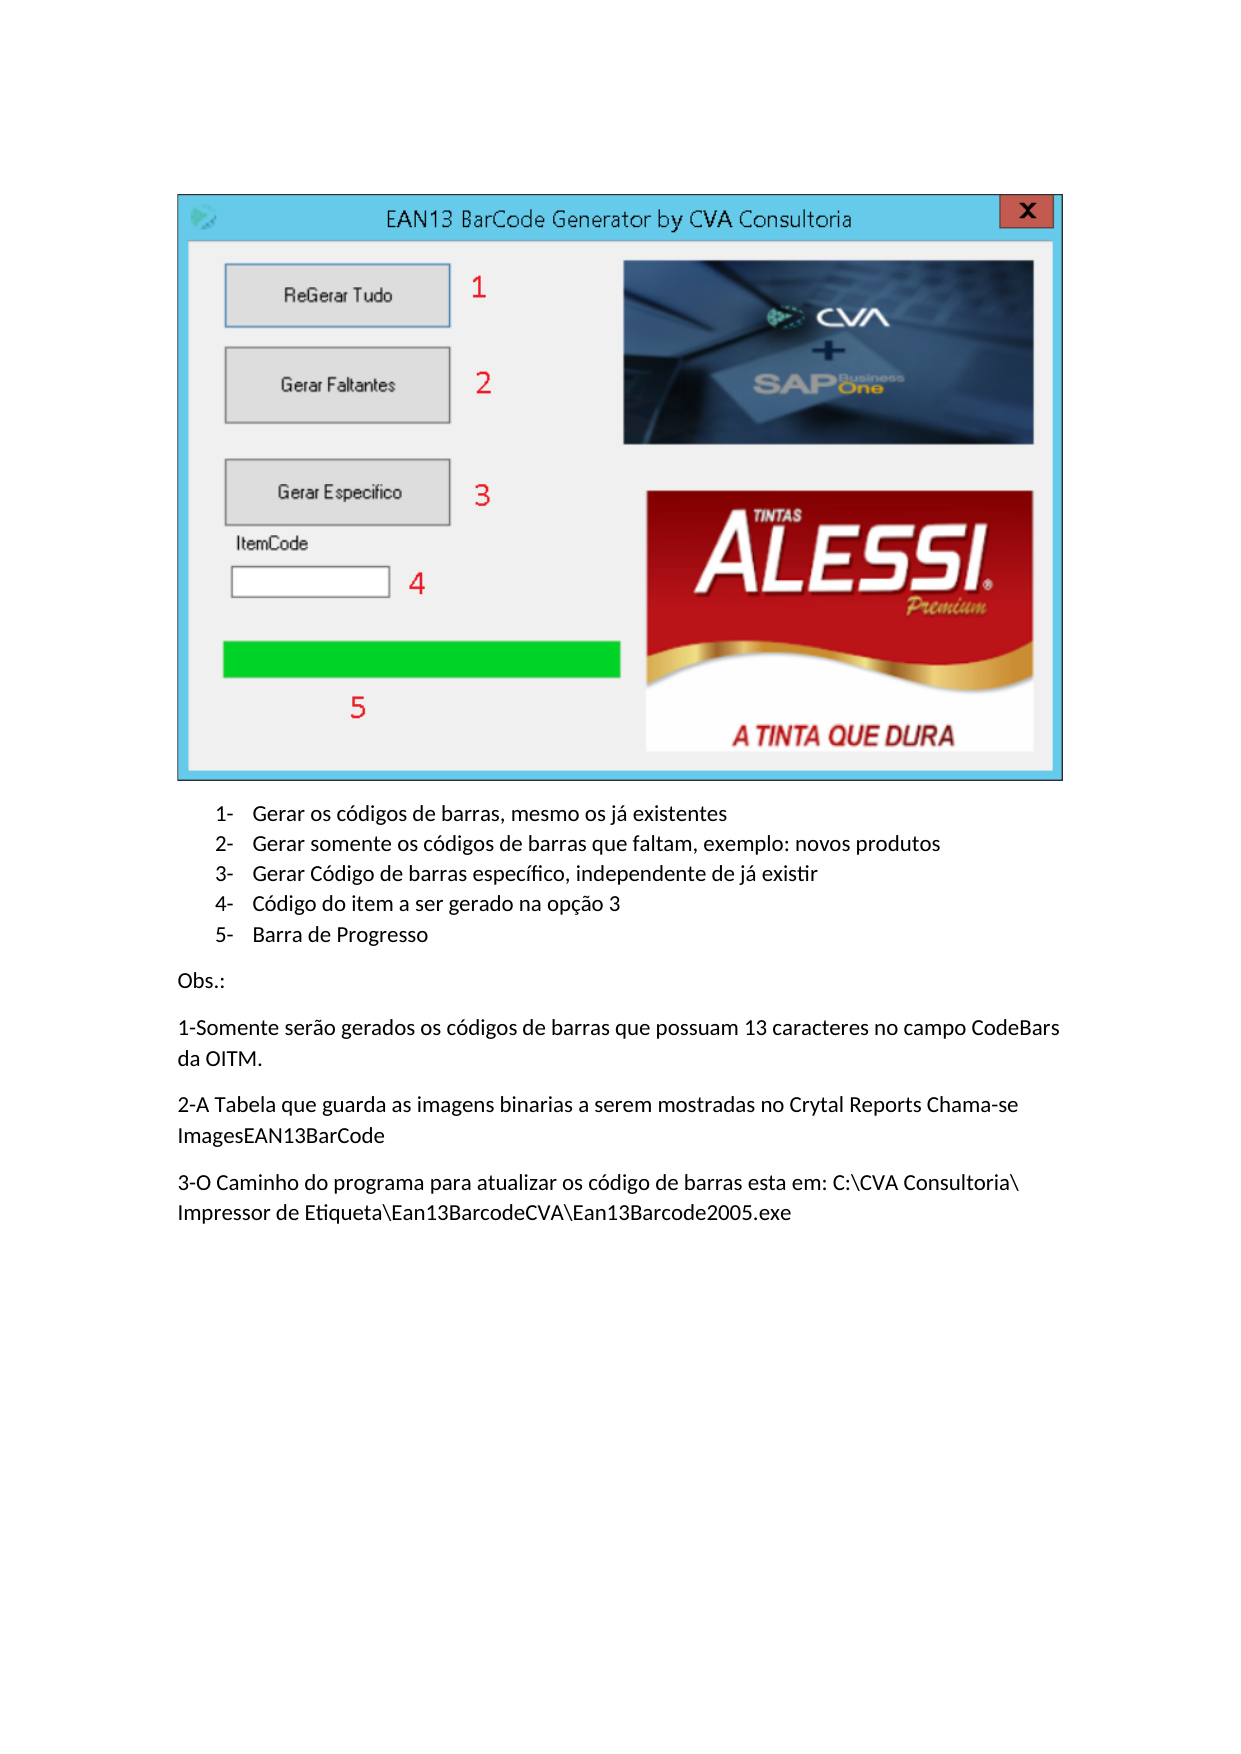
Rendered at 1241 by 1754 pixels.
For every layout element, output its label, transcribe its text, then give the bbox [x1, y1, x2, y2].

list Gerar Código de barras específico, independente de já existir [215, 859, 1063, 887]
list Código do item a ser gerado na opção 3 [215, 889, 1063, 917]
text 2-A Tabela que guarda as imagens binarias a serem mostradas no Crytal Reports Chama-se ImagesEAN13BarCode [177, 1091, 1063, 1149]
text Obs.: [177, 967, 1063, 994]
text 3-O Caminho do programa para atualizar os código de barras esta em: C:\CVA Consultoria\Impressor de Etiqueta\Ean13BarcodeCVA\Ean13Barcode2005.exe [177, 1168, 1063, 1226]
list Gerar os códigos de barras, mesmo os já existentes [215, 799, 1063, 827]
text 1-Somente serão gerados os códigos de barras que possuam 13 caracteres no campo CodeBars da OITM. [177, 1013, 1063, 1072]
list Barra de Progresso [215, 920, 1063, 948]
list Gerar somente os códigos de barras que faltam, exemplo: novos produtos [215, 829, 1063, 857]
